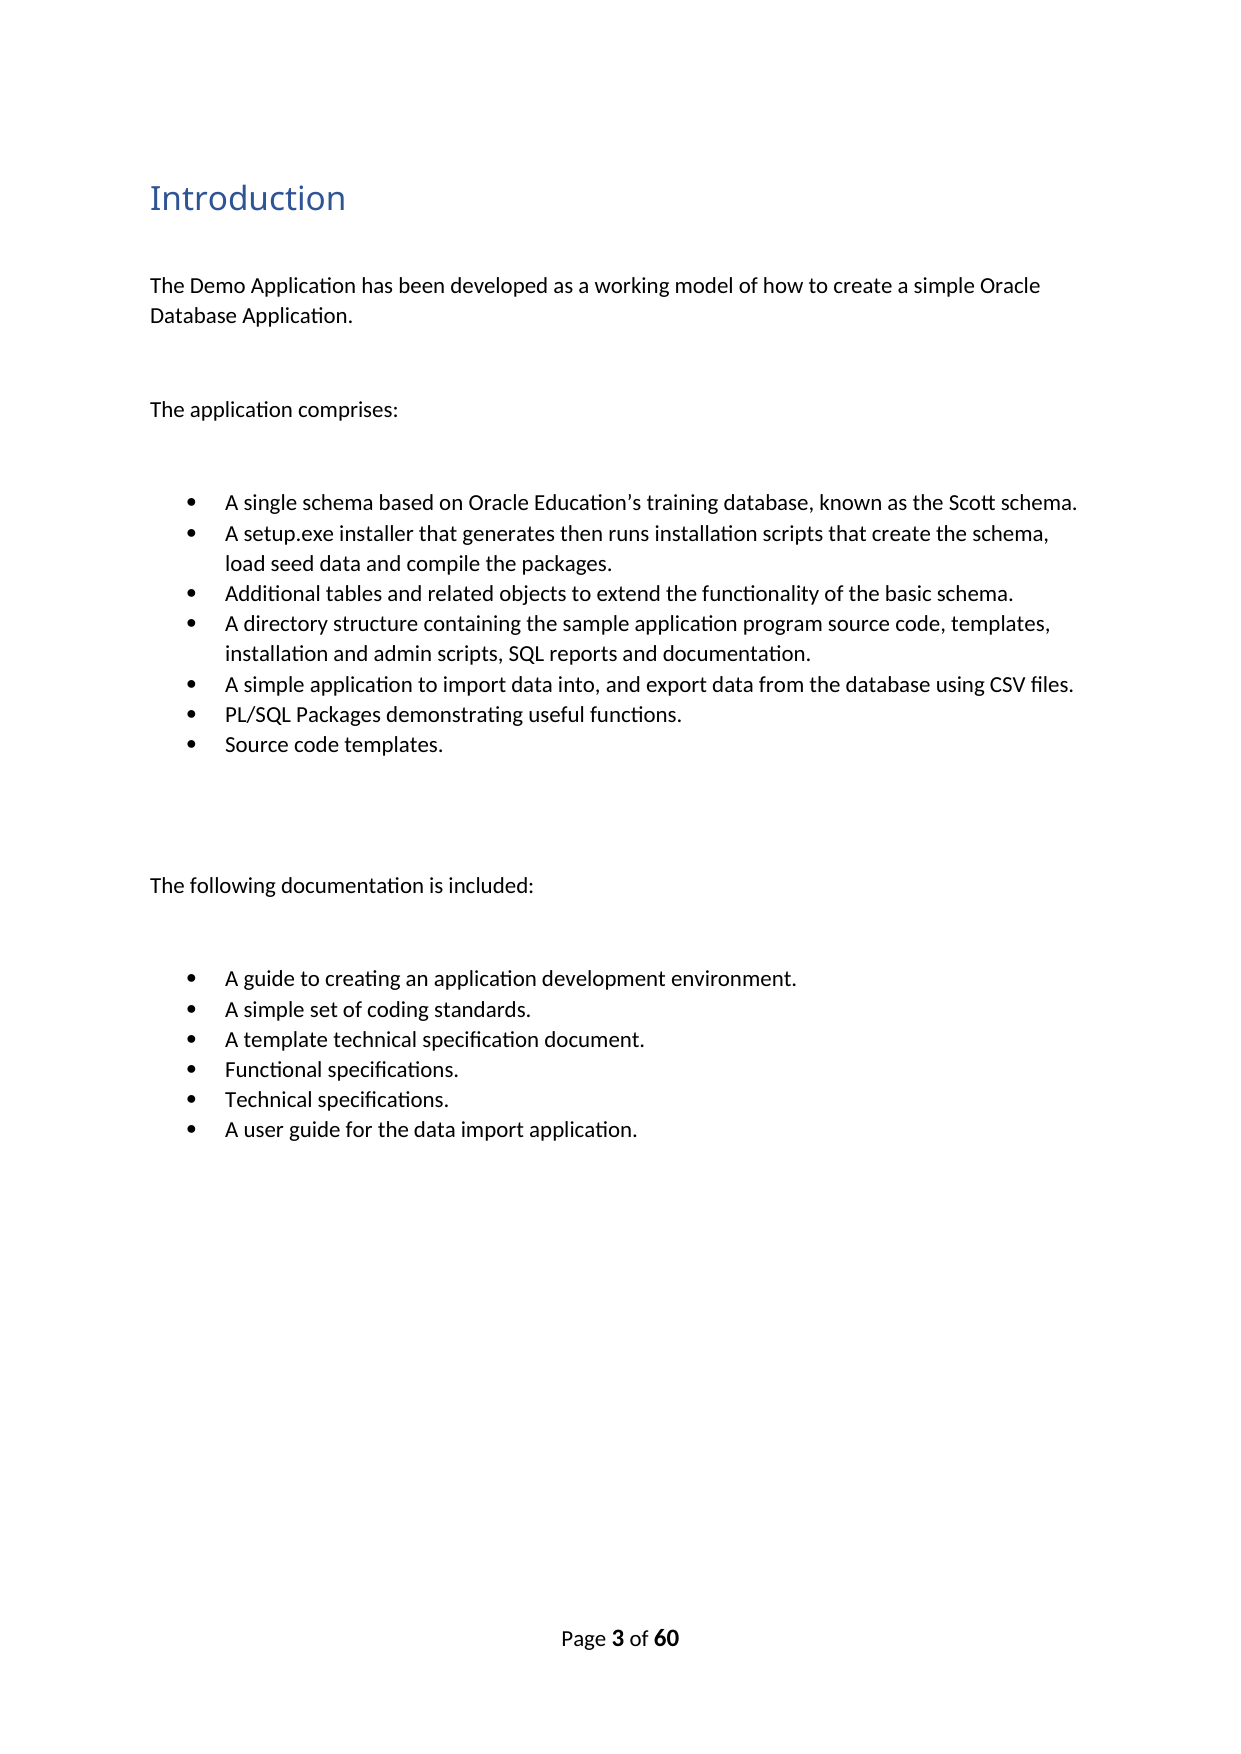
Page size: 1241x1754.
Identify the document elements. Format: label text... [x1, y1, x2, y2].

text The application comprises: [150, 395, 1090, 423]
list A guide to creating an application development environment. [187, 964, 1090, 993]
list A user guide for the data import application. [187, 1116, 1090, 1144]
subtitle Introduction [150, 175, 1090, 220]
list Technical specifications. [187, 1085, 1090, 1113]
list Source code templates. [187, 730, 1090, 758]
list A simple set of coding standards. [187, 995, 1090, 1023]
list PL/SQL Packages demonstrating useful functions. [187, 700, 1090, 728]
list A simple application to import data into, and export data from the database using CSV files. [187, 670, 1090, 698]
list A single schema based on Oracle Education’s training database, known as the Scott schema. [187, 488, 1090, 517]
text The following documentation is included: [150, 871, 1090, 899]
list Additional tables and related objects to extend the functionality of the basic schema. [187, 579, 1090, 607]
list Functional specifications. [187, 1055, 1090, 1083]
list A setup.exe installer that generates then runs installation scripts that create the schema, load seed data and compile the packages. [187, 519, 1090, 577]
text The Demo Application has been developed as a working model of how to create a simple Oracle Database Application. [150, 271, 1090, 329]
list A directory structure containing the sample application program source code, templates, installation and admin scripts, SQL reports and documentation. [187, 609, 1090, 668]
list A template technical specification document. [187, 1025, 1090, 1053]
